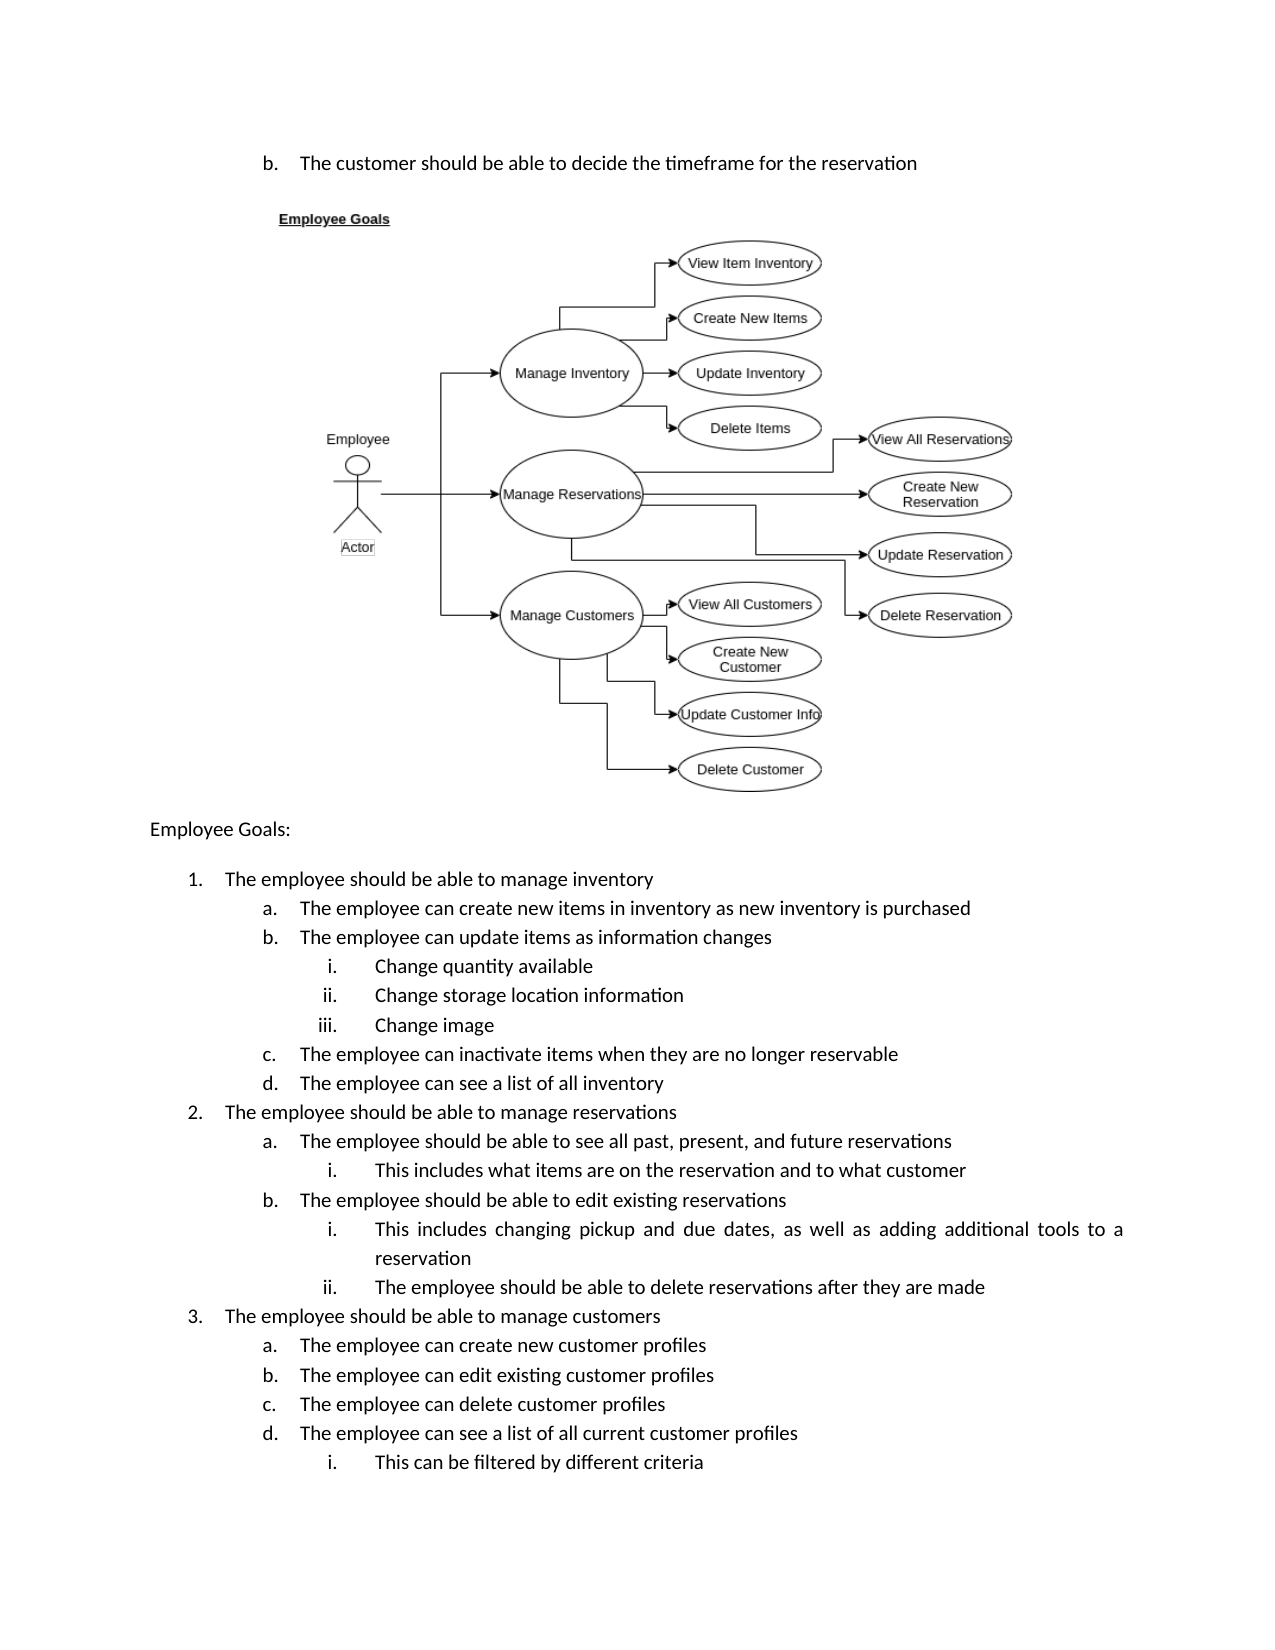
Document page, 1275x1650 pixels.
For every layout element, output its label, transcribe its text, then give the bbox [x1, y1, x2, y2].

picture [262, 200, 1238, 792]
list This can be filtered by different criteria [337, 1449, 1125, 1475]
list The employee should be able to see all past, present, and future reservations [262, 1128, 1125, 1154]
list Change storage location information [337, 983, 1125, 1008]
list The employee can see a list of all current customer profiles [262, 1420, 1125, 1446]
list The employee can delete customer profiles [262, 1391, 1125, 1416]
list The employee can create new customer profiles [262, 1333, 1125, 1358]
list The employee should be able to manage customers [187, 1303, 1125, 1329]
list The employee should be able to delete reservations after they are made [337, 1274, 1125, 1300]
list Change image [337, 1012, 1125, 1037]
list This includes changing pickup and due dates, as well as adding additional tools to a reservation [337, 1216, 1125, 1271]
list The employee should be able to manage inventory [187, 866, 1125, 891]
list The employee should be able to edit existing reservations [262, 1187, 1125, 1212]
list The customer should be able to decide the timeframe for the reservation [262, 150, 1125, 175]
list This includes what items are on the reservation and to what customer [337, 1158, 1125, 1183]
list The employee can create new items in inventory as new inventory is purchased [262, 895, 1125, 921]
list The employee should be able to manage reservations [187, 1099, 1125, 1125]
list The employee can update items as information changes [262, 924, 1125, 950]
list The employee can inactivate items when they are no longer reservable [262, 1041, 1125, 1066]
text Employee Goals: [150, 816, 1125, 841]
list Change quantity available [337, 953, 1125, 979]
list The employee can edit existing customer profiles [262, 1362, 1125, 1387]
list The employee can see a list of all inventory [262, 1070, 1125, 1096]
